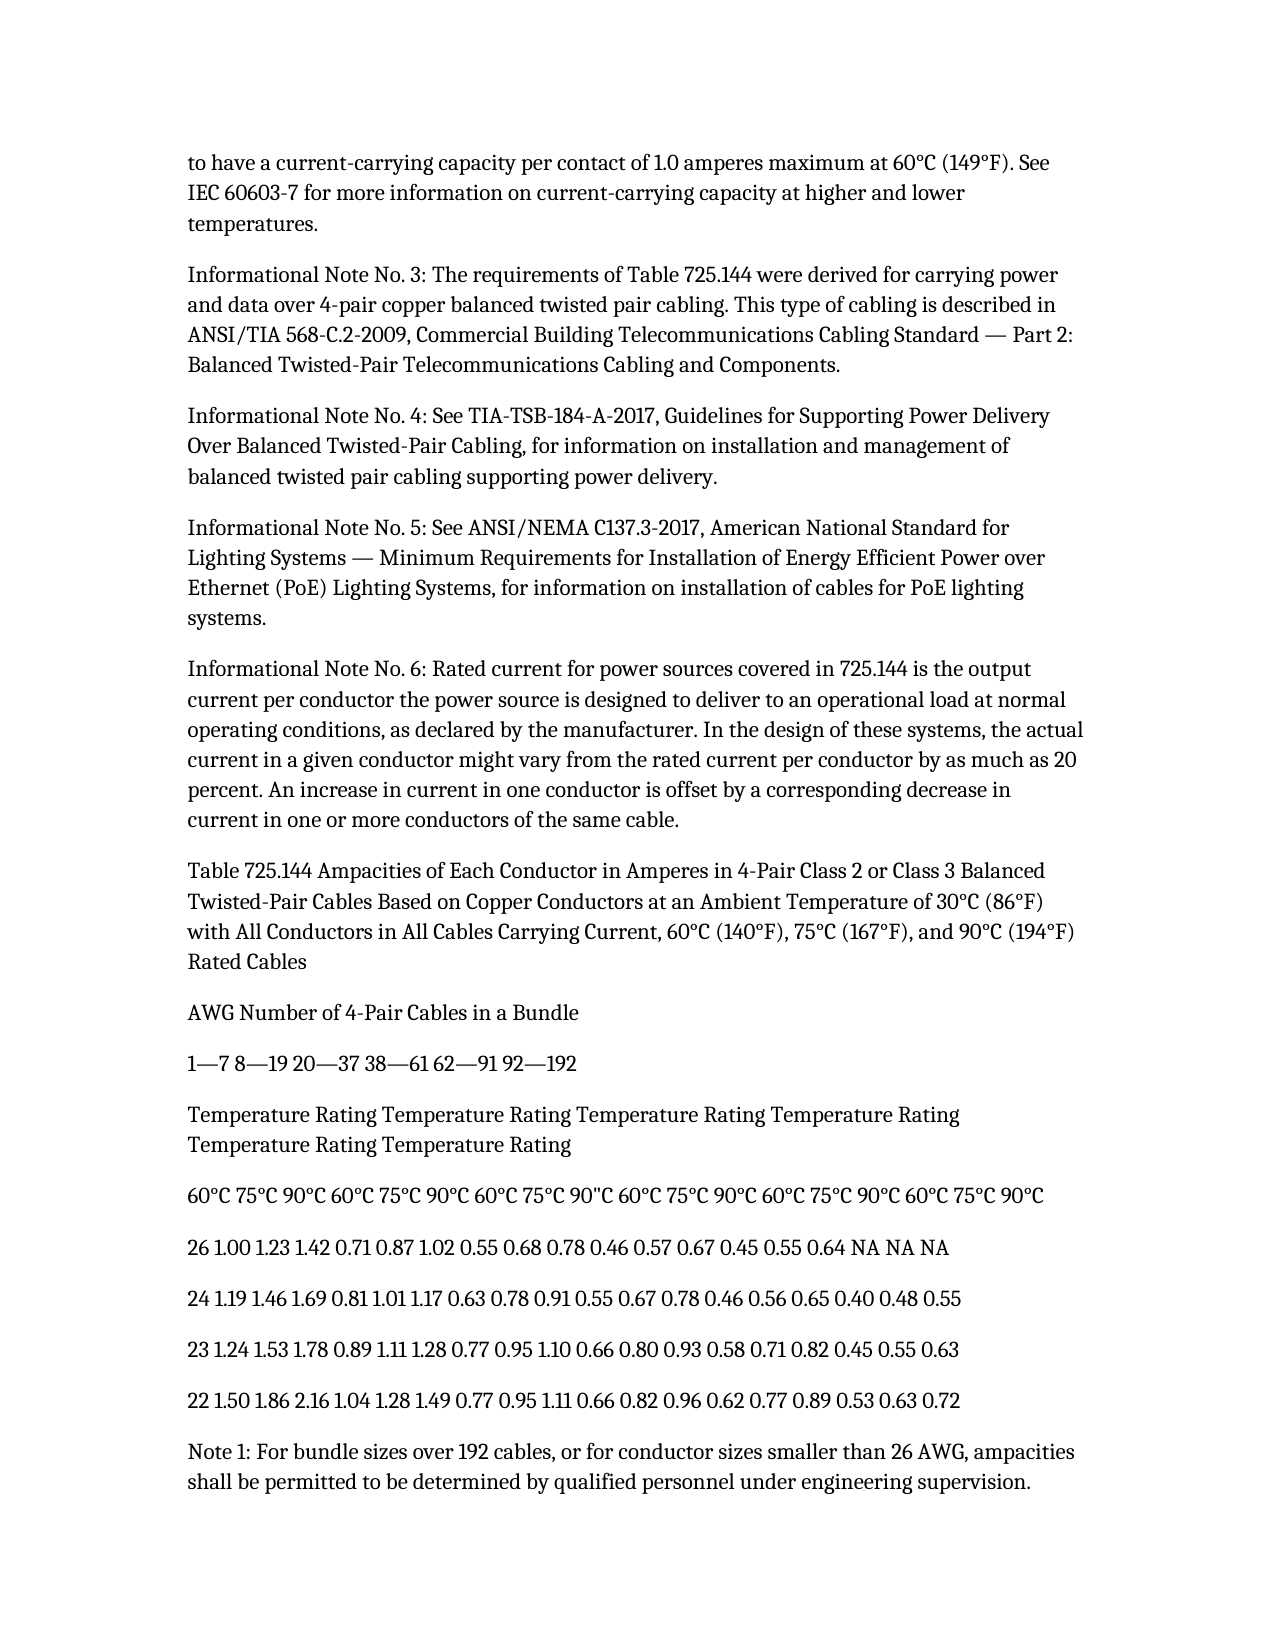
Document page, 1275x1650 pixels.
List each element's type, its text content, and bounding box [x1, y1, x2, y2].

text 26 1.00 1.23 1.42 0.71 0.87 1.02 0.55 0.68 0.78 0.46 0.57 0.67 0.45 0.55 0.64 NA NA NA [187, 1234, 1087, 1261]
text Informational Note No. 3: The requirements of Table 725.144 were derived for carrying power and data over 4-pair copper balanced twisted pair cabling. This type of cabling is described in ANSI/TIA 568-C.2-2009, Commercial Building Telecommunications Cabling Standard — Part 2: Balanced Twisted-Pair Telecommunications Cabling and Components. [187, 261, 1087, 378]
text AWG Number of 4-Pair Cables in a Bundle [187, 1000, 1087, 1026]
text 23 1.24 1.53 1.78 0.89 1.11 1.28 0.77 0.95 1.10 0.66 0.80 0.93 0.58 0.71 0.82 0.45 0.55 0.63 [187, 1336, 1087, 1363]
text Table 725.144 Ampacities of Each Conductor in Amperes in 4-Pair Class 2 or Class 3 Balanced Twisted-Pair Cables Based on Copper Conductors at an Ambient Temperature of 30°C (86°F) with All Conductors in All Cables Carrying Current, 60°C (140°F), 75°C (167°F), and 90°C (194°F) Rated Cables [187, 858, 1087, 975]
text 60°C 75°C 90°C 60°C 75°C 90°C 60°C 75°C 90"C 60°C 75°C 90°C 60°C 75°C 90°C 60°C 75°C 90°C [187, 1183, 1087, 1210]
text 1—7 8—19 20—37 38—61 62—91 92—192 [187, 1051, 1087, 1077]
text 22 1.50 1.86 2.16 1.04 1.28 1.49 0.77 0.95 1.11 0.66 0.82 0.96 0.62 0.77 0.89 0.53 0.63 0.72 [187, 1387, 1087, 1414]
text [187, 150, 1087, 237]
text Temperature Rating Temperature Rating Temperature Rating Temperature Rating Temperature Rating Temperature Rating [187, 1102, 1087, 1159]
text Informational Note No. 4: See TIA-TSB-184-A-2017, Guidelines for Supporting Power Delivery Over Balanced Twisted-Pair Cabling, for information on installation and management of balanced twisted pair cabling supporting power delivery. [187, 403, 1087, 490]
text Note 1: For bundle sizes over 192 cables, or for conductor sizes smaller than 26 AWG, ampacities shall be permitted to be determined by qualified personnel under engineering supervision. [187, 1438, 1087, 1495]
text 24 1.19 1.46 1.69 0.81 1.01 1.17 0.63 0.78 0.91 0.55 0.67 0.78 0.46 0.56 0.65 0.40 0.48 0.55 [187, 1285, 1087, 1312]
text Informational Note No. 5: See ANSI/NEMA C137.3-2017, American National Standard for Lighting Systems — Minimum Requirements for Installation of Energy Efficient Power over Ethernet (PoE) Lighting Systems, for information on installation of cables for PoE lighting systems. [187, 514, 1087, 632]
text Informational Note No. 6: Rated current for power sources covered in 725.144 is the output current per conductor the power source is designed to deliver to an operational load at normal operating conditions, as declared by the manufacturer. In the design of these systems, the actual current in a given conductor might vary from the rated current per conductor by as much as 20 percent. An increase in current in one conductor is offset by a corresponding decrease in current in one or more conductors of the same cable. [187, 656, 1087, 834]
